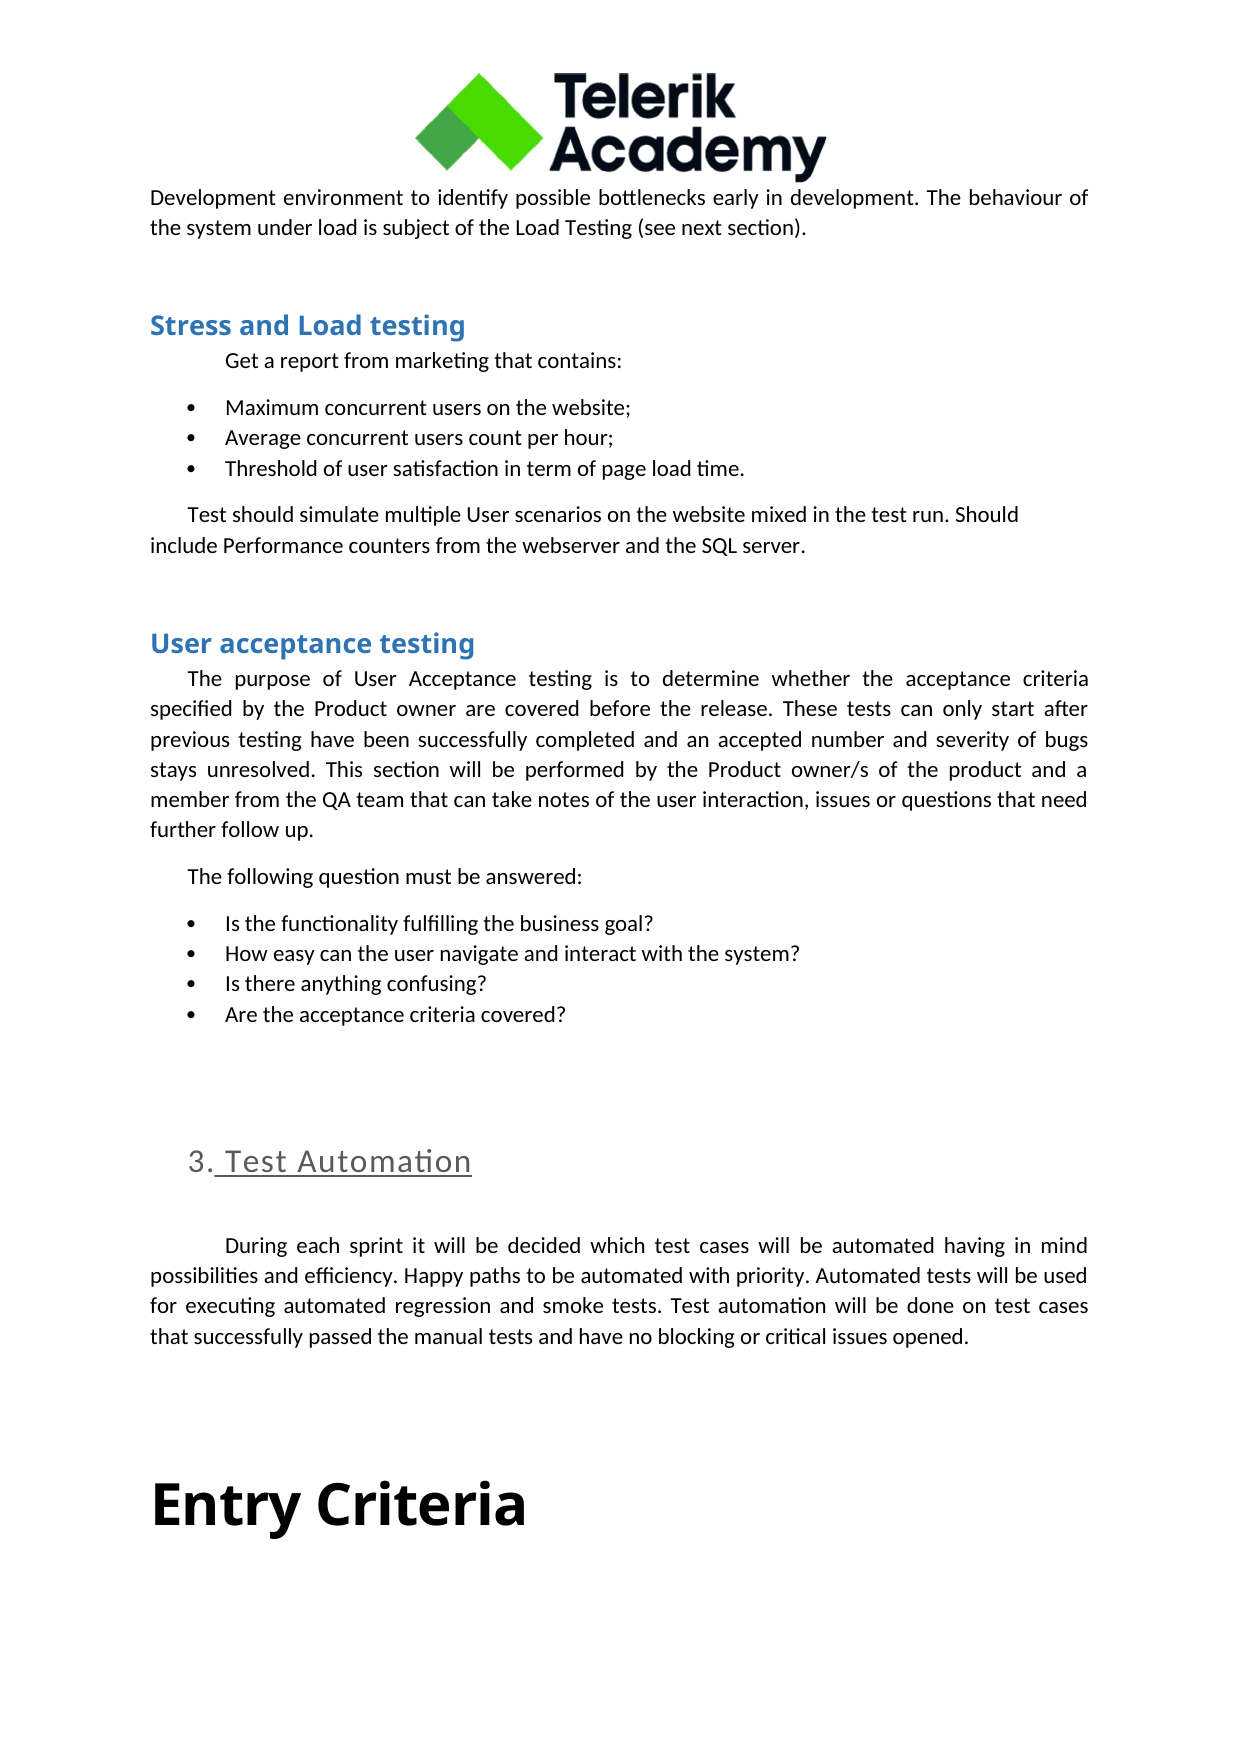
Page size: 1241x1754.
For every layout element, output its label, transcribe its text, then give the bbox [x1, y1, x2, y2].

subtitle Entry Criteria [150, 1462, 1090, 1542]
picture [414, 73, 827, 183]
subtitle User acceptance testing [150, 624, 1090, 661]
list Is there anything confusing? [187, 969, 1090, 998]
subtitle Test Automation [187, 1140, 1090, 1181]
text Get a report from marketing that contains: [150, 346, 1090, 374]
list Are the acceptance criteria covered? [187, 1000, 1090, 1028]
list Maximum concurrent users on the website; [187, 393, 1090, 421]
text During each sprint it will be decided which test cases will be automated having in mind possibilities and efficiency. Happy paths to be automated with priority. Automated tests will be used for executing automated regression and smoke tests. Test automation will be done on test cases that successfully passed the manual tests and have no blocking or critical issues opened. [150, 1231, 1090, 1350]
text Test should simulate multiple User scenarios on the website mixed in the test run. Should include Performance counters from the webserver and the SQL server. [150, 501, 1090, 559]
subtitle Stress and Load testing [150, 307, 1090, 343]
list Is the functionality fulfilling the business goal? [187, 909, 1090, 937]
text The purpose of User Acceptance testing is to determine whether the acceptance criteria specified by the Product owner are covered before the release. These tests can only start after previous testing have been successfully completed and an accepted number and severity of bugs stays unresolved. This section will be performed by the Product owner/s of the product and a member from the QA team that can take notes of the user interaction, issues or questions that need further follow up. [150, 664, 1090, 843]
list How easy can the user navigate and interact with the system? [187, 939, 1090, 967]
list Average concurrent users count per hour; [187, 423, 1090, 452]
list Threshold of user satisfaction in term of page load time. [187, 454, 1090, 482]
text The following question must be answered: [150, 862, 1090, 890]
